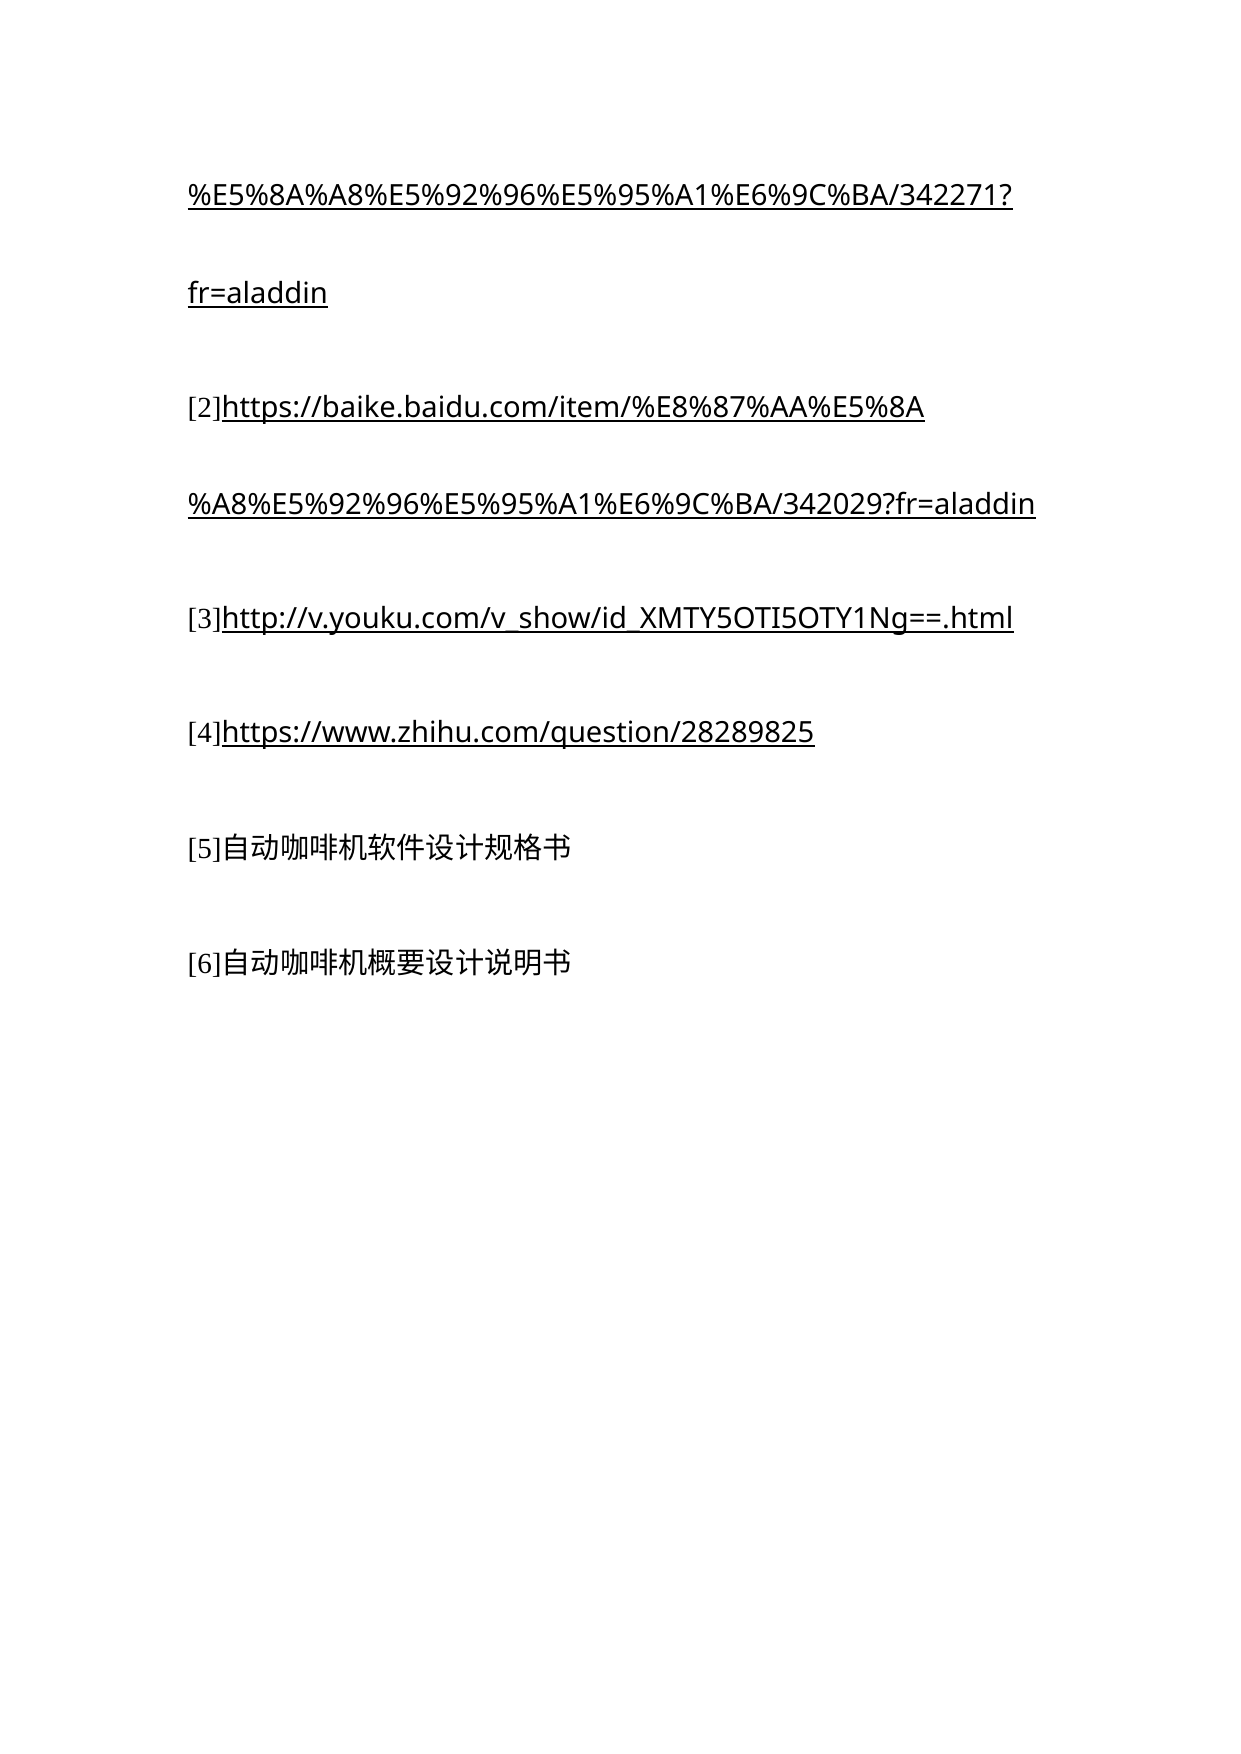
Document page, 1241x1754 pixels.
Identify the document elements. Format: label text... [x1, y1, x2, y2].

text [6]自动咖啡机概要设计说明书 [187, 928, 1053, 993]
text [5]自动咖啡机软件设计规格书 [187, 813, 1053, 878]
text [3]http://v.youku.com/v_show/id_XMTY5OTI5OTY1Ng==.html [187, 585, 1053, 650]
text [2]https://baike.baidu.com/item/%E8%87%AA%E5%8A%A8%E5%92%96%E5%95%A1%E6%9C%BA/342029?fr=aladdin [187, 373, 1053, 536]
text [187, 162, 1053, 324]
text [4]https://www.zhihu.com/question/28289825 [187, 699, 1053, 764]
